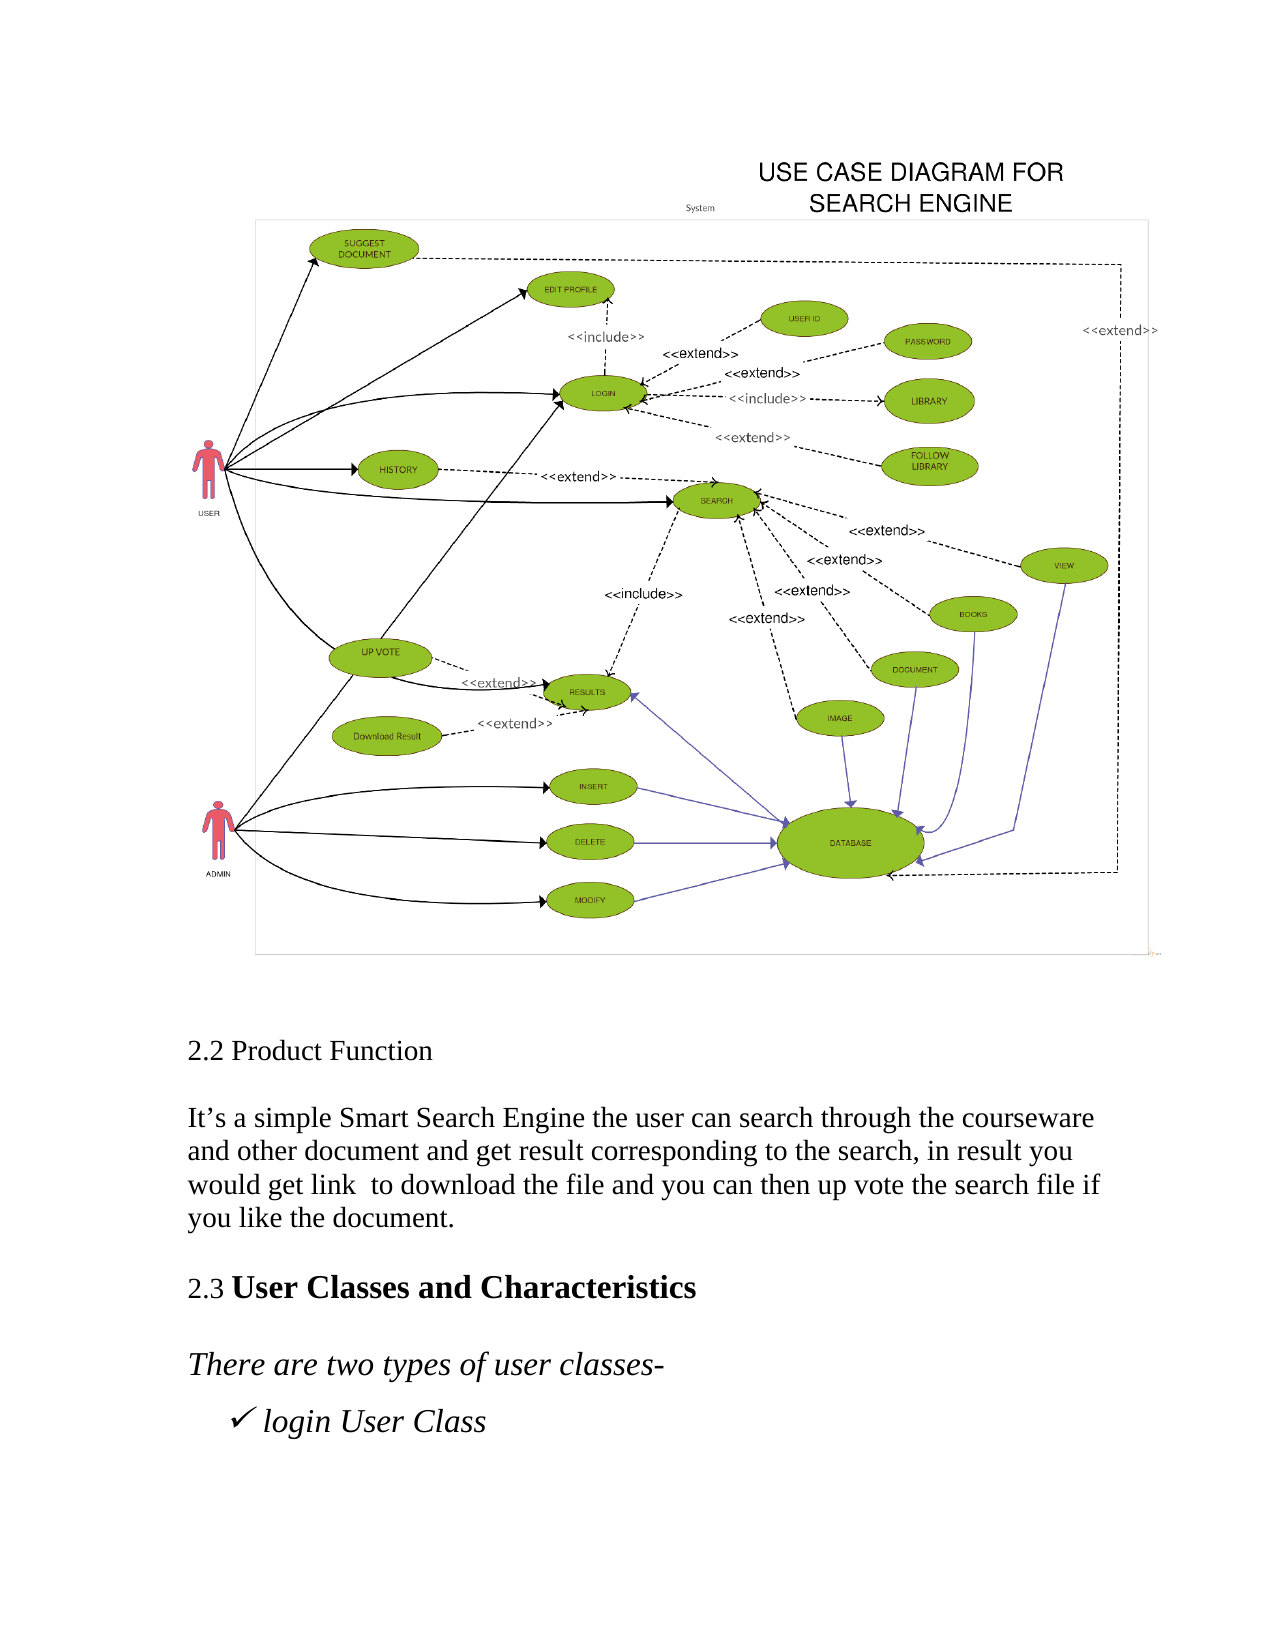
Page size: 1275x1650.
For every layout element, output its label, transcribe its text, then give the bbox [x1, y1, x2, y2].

text It’s a simple Smart Search Engine the user can search through the courseware and other document and get result corresponding to the search, in result you would get link to download the file and you can then up vote the search file if you like the document. [187, 1100, 1125, 1234]
text There are two types of user classes- [187, 1344, 1125, 1383]
text 2.2 Product Function [187, 1033, 1125, 1066]
text 2.3 User Classes and Characteristics [187, 1268, 1125, 1306]
picture [187, 150, 1163, 958]
list login User Class [225, 1402, 1125, 1440]
